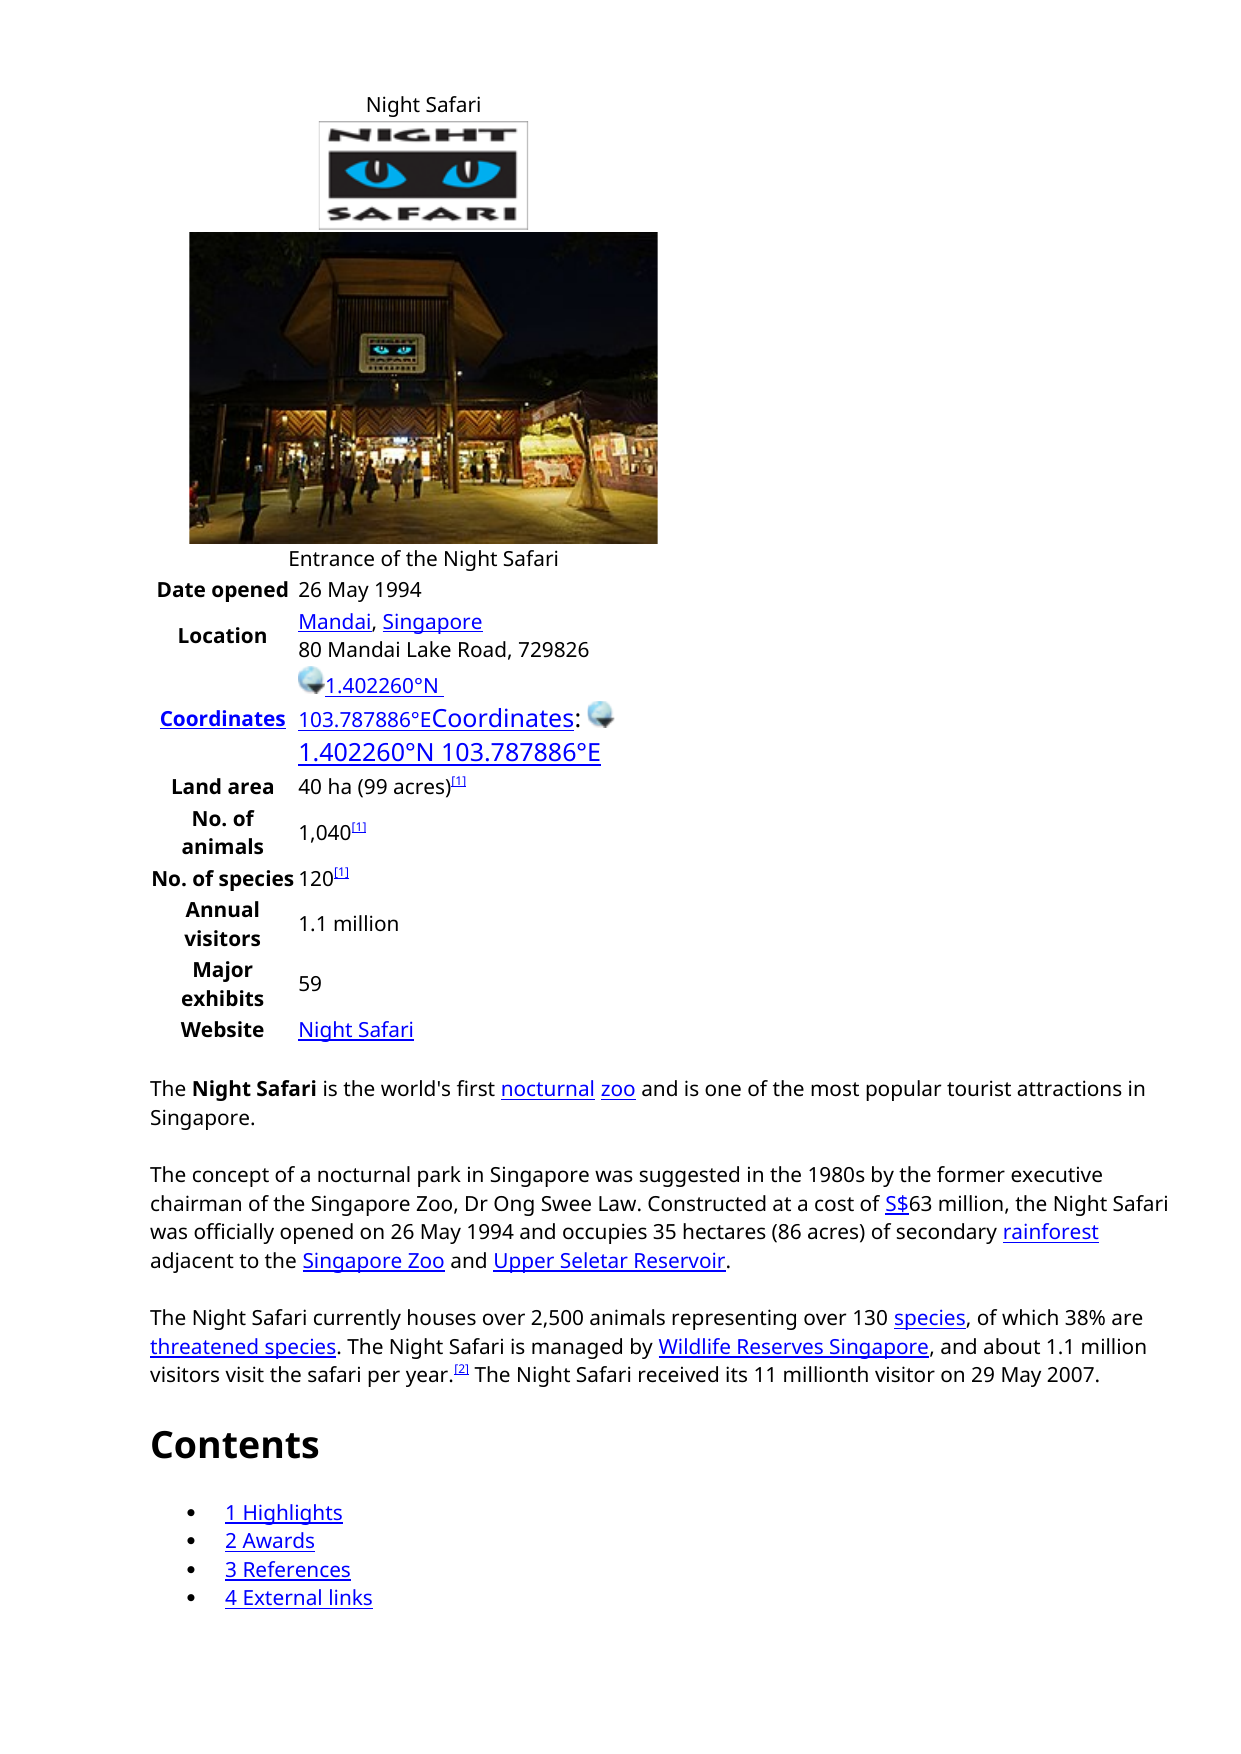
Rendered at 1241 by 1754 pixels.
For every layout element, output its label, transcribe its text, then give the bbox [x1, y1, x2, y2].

table_cell 1,040[1] [297, 802, 698, 862]
text The Night Safari is the world's first nocturnal zoo and is one of the most popular tourist attractions in Singapore. [150, 1074, 1181, 1131]
picture [189, 232, 658, 544]
text The concept of a nocturnal park in Singapore was suggested in the 1980s by the former executive chairman of the Singapore Zoo, Dr Ong Swee Law. Constructed at a cost of S$63 million, the Night Safari was officially opened on 26 May 1994 and occupies 35 hectares (86 acres) of secondary rainforest adjacent to the Singapore Zoo and Upper Seletar Reservoir. [150, 1161, 1181, 1274]
table_cell 40 ha (99 acres)[1] [297, 771, 698, 802]
picture [298, 666, 325, 694]
table_cell 1.1 million [297, 894, 698, 954]
picture [318, 121, 529, 230]
table_cell 1.402260°N 103.787886°ECoordinates: 1.402260°N 103.787886°E [297, 665, 698, 771]
table_cell 59 [297, 954, 698, 1014]
table_cell 120[1] [297, 862, 698, 894]
table_cell Location [149, 605, 297, 665]
table_cell [149, 120, 698, 231]
table_cell Entrance of the Night Safari [149, 231, 698, 574]
table_cell No. of species [149, 862, 297, 894]
list 4 External links [187, 1583, 1181, 1612]
picture [587, 701, 615, 728]
table_cell Annual visitors [149, 894, 297, 954]
table_cell Land area [149, 771, 297, 802]
list 1 Highlights [187, 1498, 1181, 1527]
list 2 Awards [187, 1527, 1181, 1555]
table_cell Coordinates [149, 665, 297, 771]
table_cell Date opened [149, 574, 297, 605]
text The Night Safari currently houses over 2,500 animals representing over 130 species, of which 38% are threatened species. The Night Safari is managed by Wildlife Reserves Singapore, and about 1.1 million visitors visit the safari per year.[2] The Night Safari received its 11 millionth visitor on 29 May 2007. [150, 1303, 1181, 1389]
table_cell Night Safari [297, 1014, 698, 1045]
table_header Night Safari [149, 89, 698, 120]
table_cell Mandai, Singapore 80 Mandai Lake Road, 729826 [297, 605, 698, 665]
table_cell Major exhibits [149, 954, 297, 1014]
table_cell Website [149, 1014, 297, 1045]
table_cell No. of animals [149, 802, 297, 862]
text Contents [150, 1418, 1181, 1469]
table_cell 26 May 1994 [297, 574, 698, 605]
list 3 References [187, 1555, 1181, 1583]
